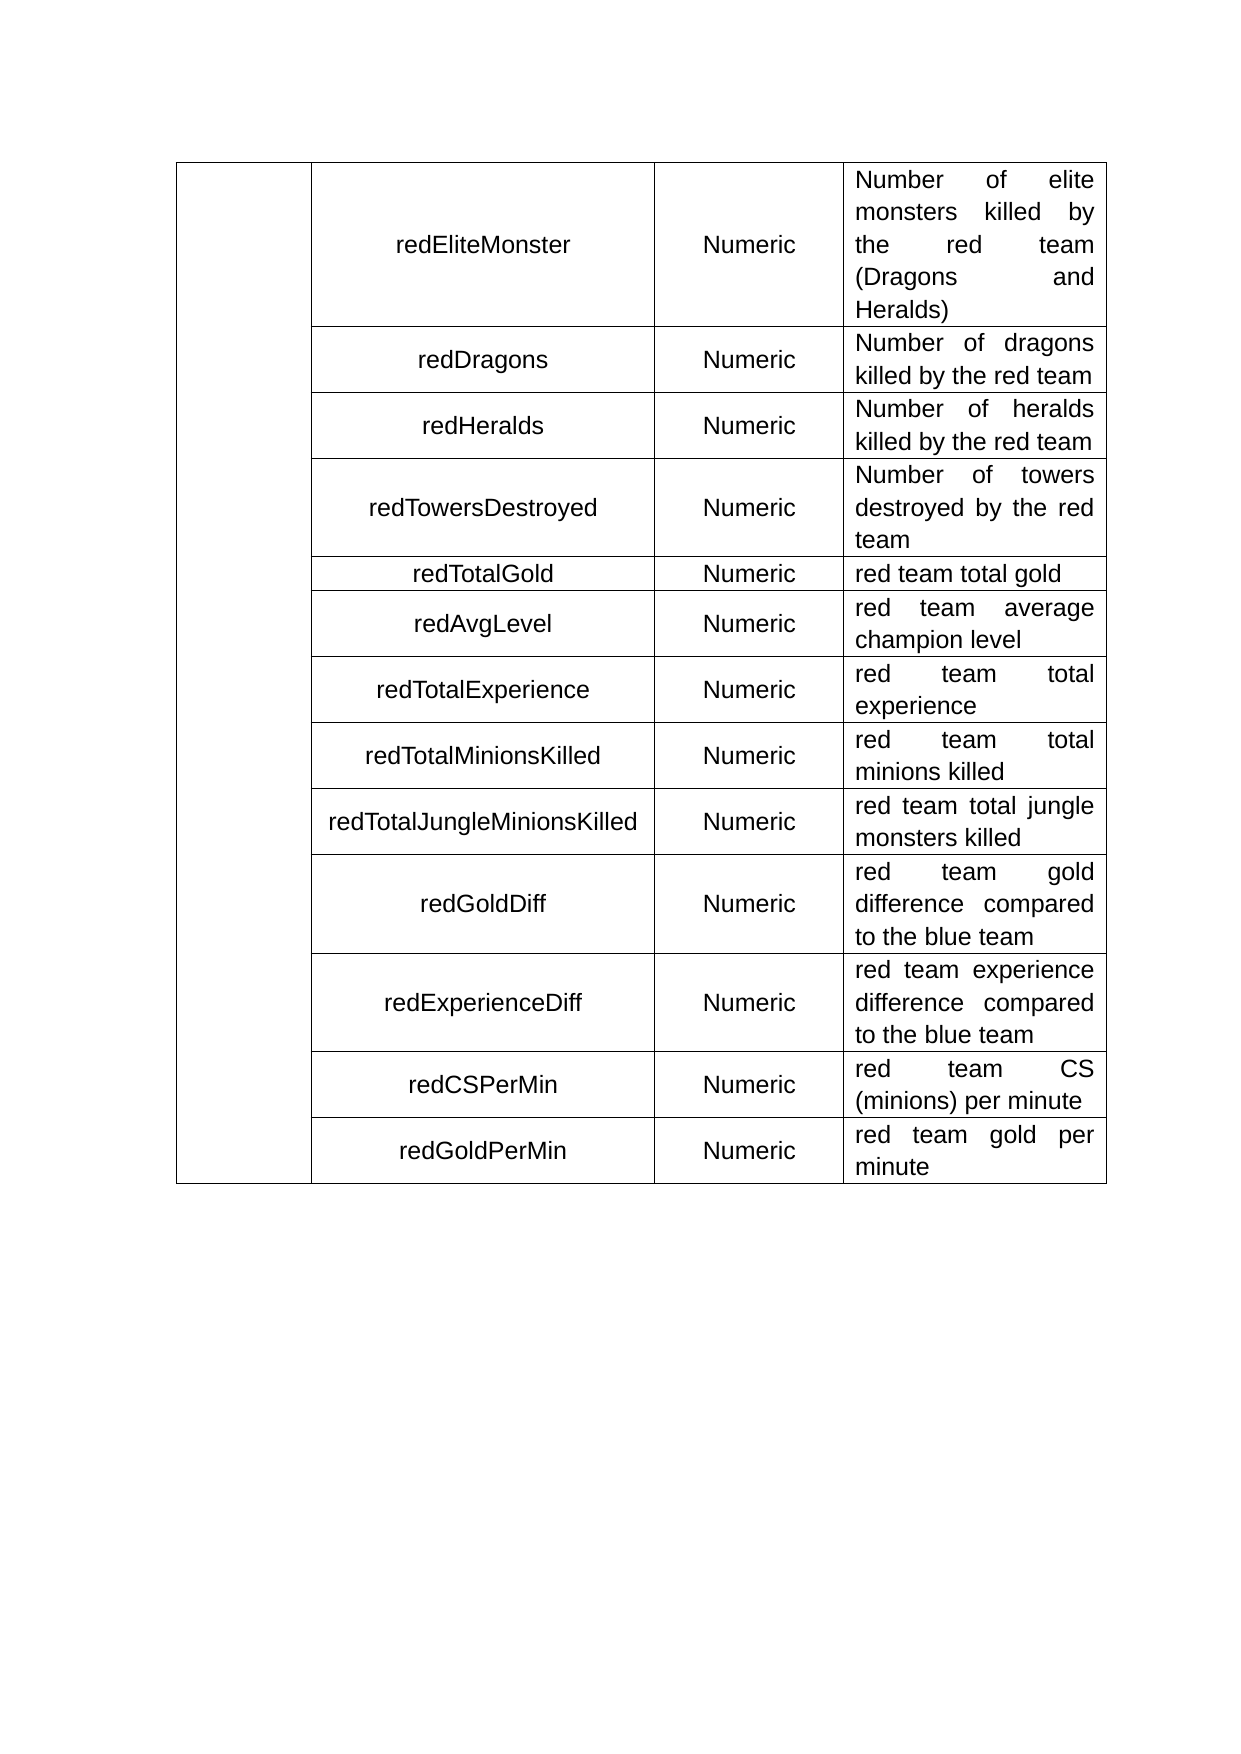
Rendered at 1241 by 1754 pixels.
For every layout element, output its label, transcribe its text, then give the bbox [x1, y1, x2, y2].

table_cell Number of elite monsters killed by the red team (Dragons and Heralds) [844, 163, 1106, 326]
table_cell Numeric [655, 954, 843, 1051]
table_cell Numeric [655, 1052, 843, 1117]
table_cell Numeric [655, 557, 843, 590]
table_cell Numeric [655, 657, 843, 722]
table_cell redTotalJungleMinionsKilled [312, 789, 654, 854]
table_cell red team total minions killed [844, 723, 1106, 788]
table_cell redTotalGold [312, 557, 654, 590]
table_cell Numeric [655, 591, 843, 656]
table_cell redAvgLevel [312, 591, 654, 656]
table_cell red team gold difference compared to the blue team [844, 855, 1106, 952]
table_cell Number of towers destroyed by the red team [844, 459, 1106, 556]
table_cell red team CS (minions) per minute [844, 1052, 1106, 1117]
table_cell Numeric [655, 855, 843, 952]
table_cell Numeric [655, 1118, 843, 1183]
table_cell redDragons [312, 327, 654, 392]
table_cell redCSPerMin [312, 1052, 654, 1117]
table_cell red team gold per minute [844, 1118, 1106, 1183]
table_cell redGoldPerMin [312, 1118, 654, 1183]
table_cell Number of dragons killed by the red team [844, 327, 1106, 392]
table_cell redTotalMinionsKilled [312, 723, 654, 788]
table_cell red team experience difference compared to the blue team [844, 954, 1106, 1051]
table_cell redTotalExperience [312, 657, 654, 722]
table_cell redGoldDiff [312, 855, 654, 952]
table_cell Numeric [655, 393, 843, 458]
table_cell redExperienceDiff [312, 954, 654, 1051]
table_cell Numeric [655, 163, 843, 326]
table_cell Number of heralds killed by the red team [844, 393, 1106, 458]
table_cell red team total experience [844, 657, 1106, 722]
table_cell red team total gold [844, 557, 1106, 590]
table_cell redHeralds [312, 393, 654, 458]
table_cell Numeric [655, 327, 843, 392]
table_cell red team average champion level [844, 591, 1106, 656]
table_cell red team total jungle monsters killed [844, 789, 1106, 854]
table_cell redTowersDestroyed [312, 459, 654, 556]
table_cell Numeric [655, 789, 843, 854]
table_cell Numeric [655, 723, 843, 788]
table_cell Numeric [655, 459, 843, 556]
table_cell redEliteMonster [312, 163, 654, 326]
